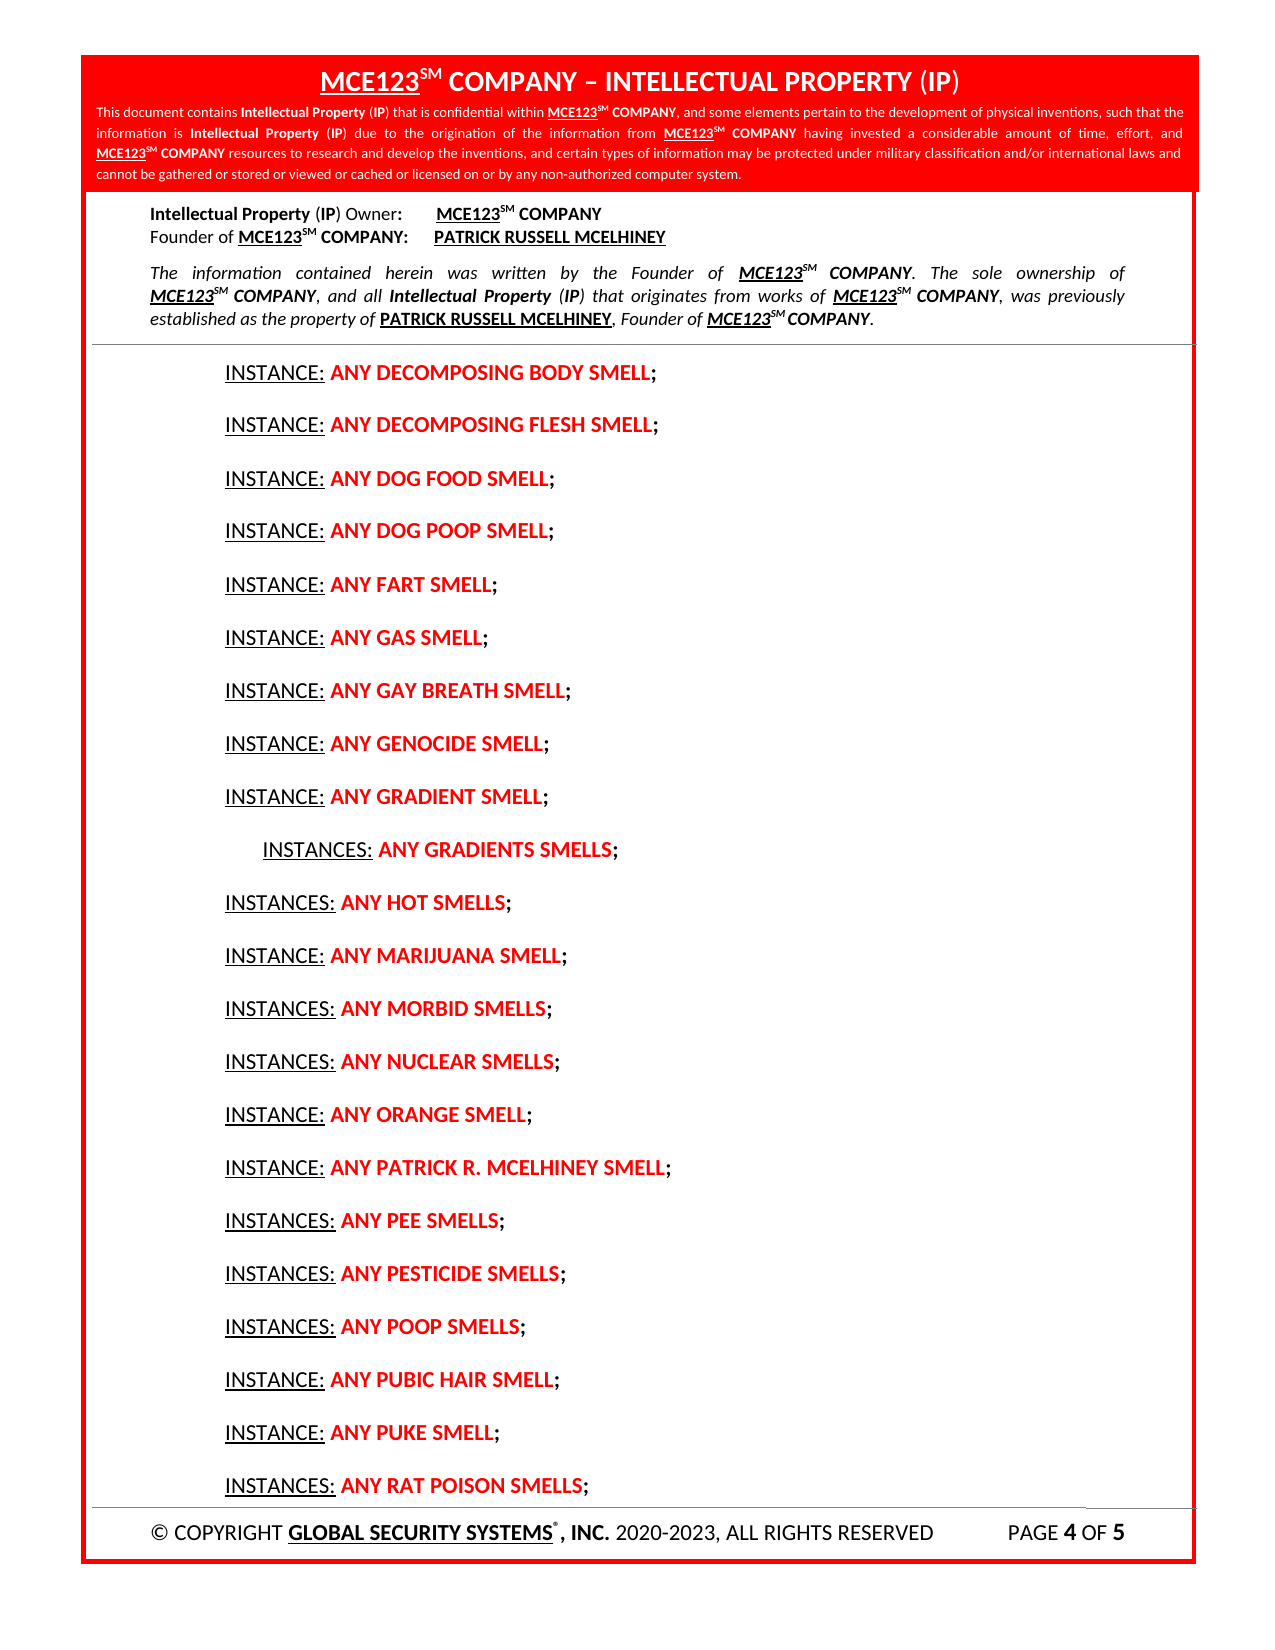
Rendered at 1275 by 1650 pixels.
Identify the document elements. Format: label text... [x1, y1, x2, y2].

text INSTANCE: ANY ORANGE SMELL; [187, 1100, 1125, 1128]
text INSTANCE: ANY DOG FOOD SMELL; [187, 464, 1125, 492]
text INSTANCES: ANY MORBID SMELLS; [187, 994, 1125, 1022]
text INSTANCES: ANY NUCLEAR SMELLS; [187, 1047, 1125, 1075]
text INSTANCES: ANY RAT POISON SMELLS; [187, 1471, 1125, 1499]
text INSTANCES: ANY PESTICIDE SMELLS; [187, 1259, 1125, 1287]
text INSTANCE: ANY FART SMELL; [187, 570, 1125, 598]
text INSTANCES: ANY POOP SMELLS; [187, 1312, 1125, 1340]
text INSTANCE: ANY DECOMPOSING FLESH SMELL; [187, 411, 1125, 439]
text INSTANCE: ANY GAY BREATH SMELL; [187, 676, 1125, 704]
text INSTANCES: ANY PEE SMELLS; [187, 1206, 1125, 1234]
text INSTANCES: ANY GRADIENTS SMELLS; [262, 835, 1125, 863]
text INSTANCE: ANY PUKE SMELL; [187, 1418, 1125, 1446]
text INSTANCES: ANY HOT SMELLS; [187, 888, 1125, 916]
text INSTANCE: ANY PUBIC HAIR SMELL; [187, 1365, 1125, 1393]
text INSTANCE: ANY GENOCIDE SMELL; [187, 729, 1125, 757]
text INSTANCE: ANY DOG POOP SMELL; [187, 517, 1125, 545]
text INSTANCE: ANY GRADIENT SMELL; [187, 782, 1125, 810]
text INSTANCE: ANY MARIJUANA SMELL; [187, 941, 1125, 969]
text INSTANCE: ANY PATRICK R. MCELHINEY SMELL; [187, 1153, 1125, 1181]
text INSTANCE: ANY GAS SMELL; [187, 623, 1125, 651]
text INSTANCE: ANY DECOMPOSING BODY SMELL; [187, 358, 1125, 386]
